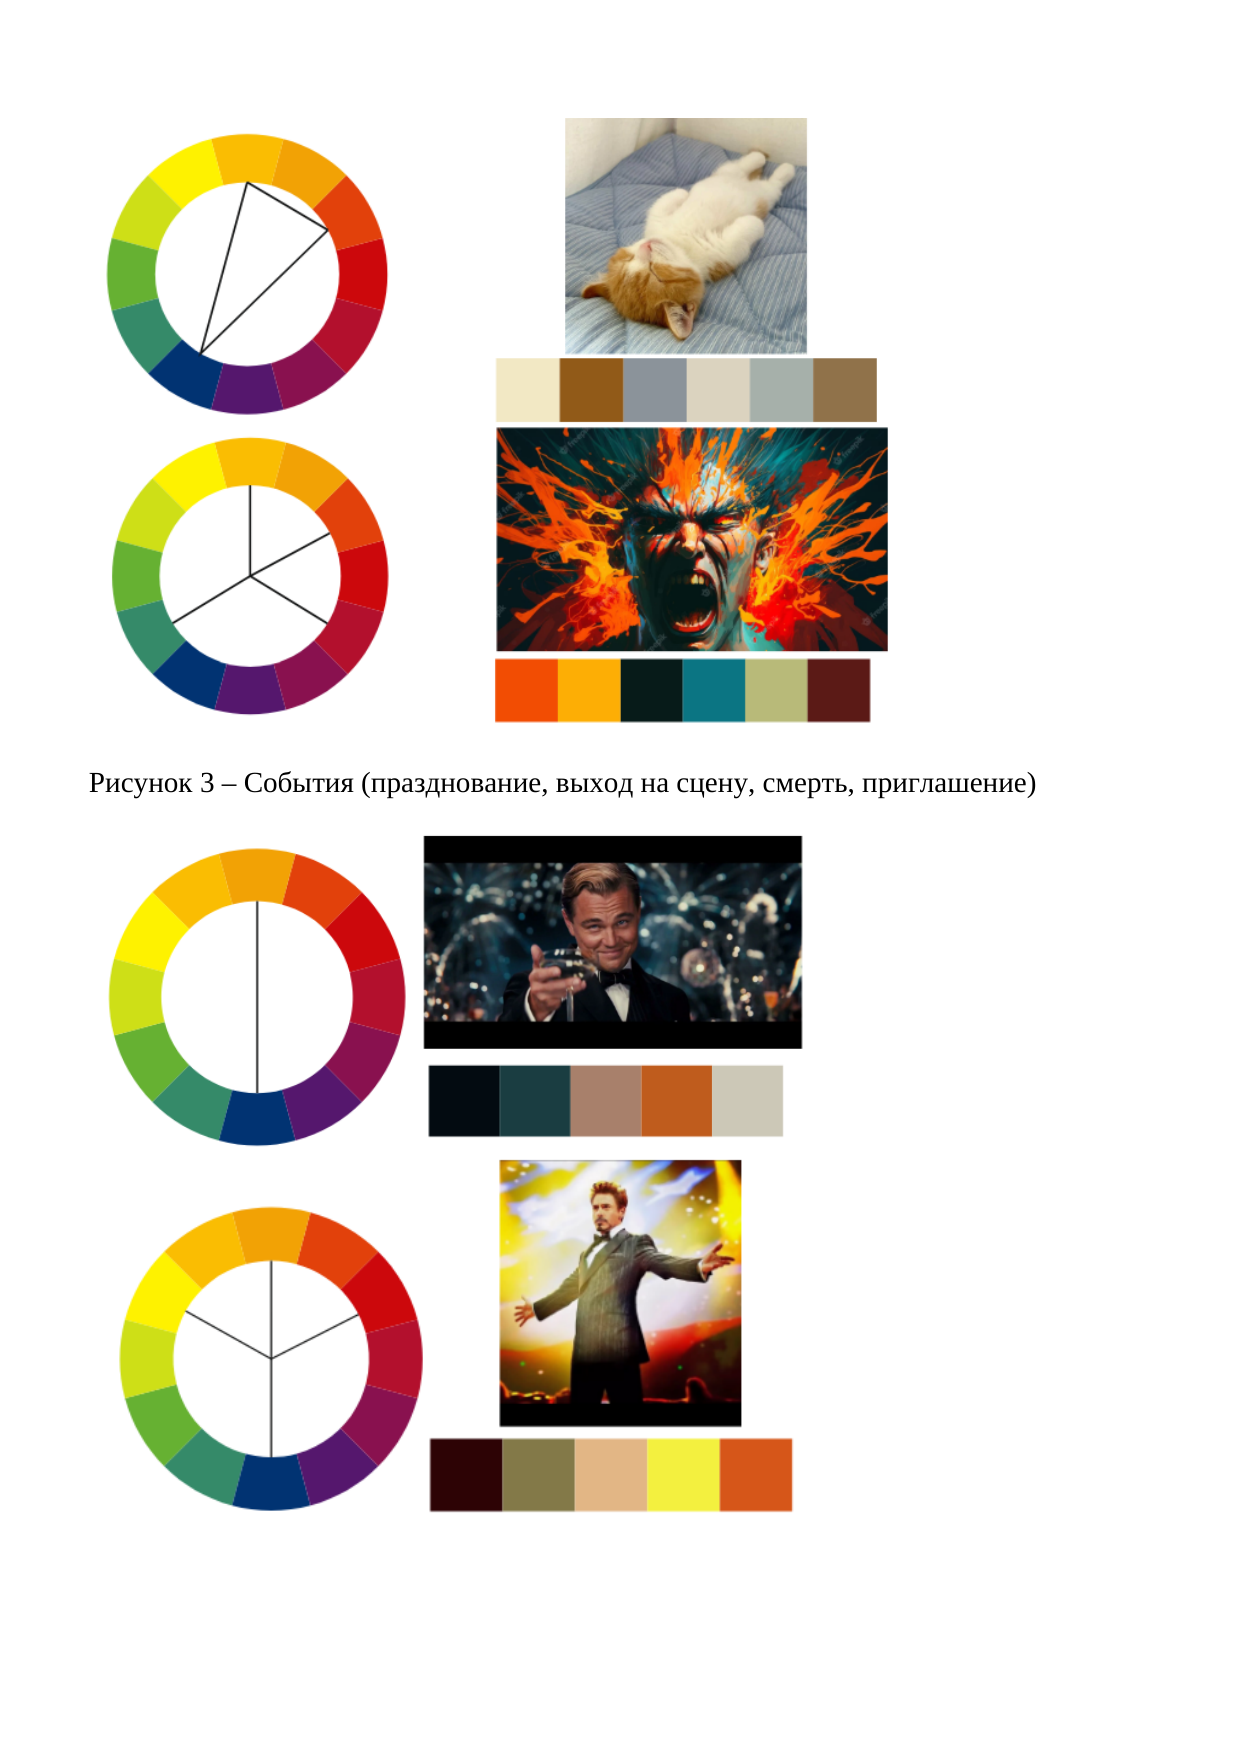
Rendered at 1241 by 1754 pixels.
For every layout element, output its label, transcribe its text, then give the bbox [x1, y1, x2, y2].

picture [88, 118, 906, 736]
picture [88, 827, 833, 1530]
text Рисунок 3 – События (празднование, выход на сцену, смерть, приглашение) [89, 765, 1152, 798]
